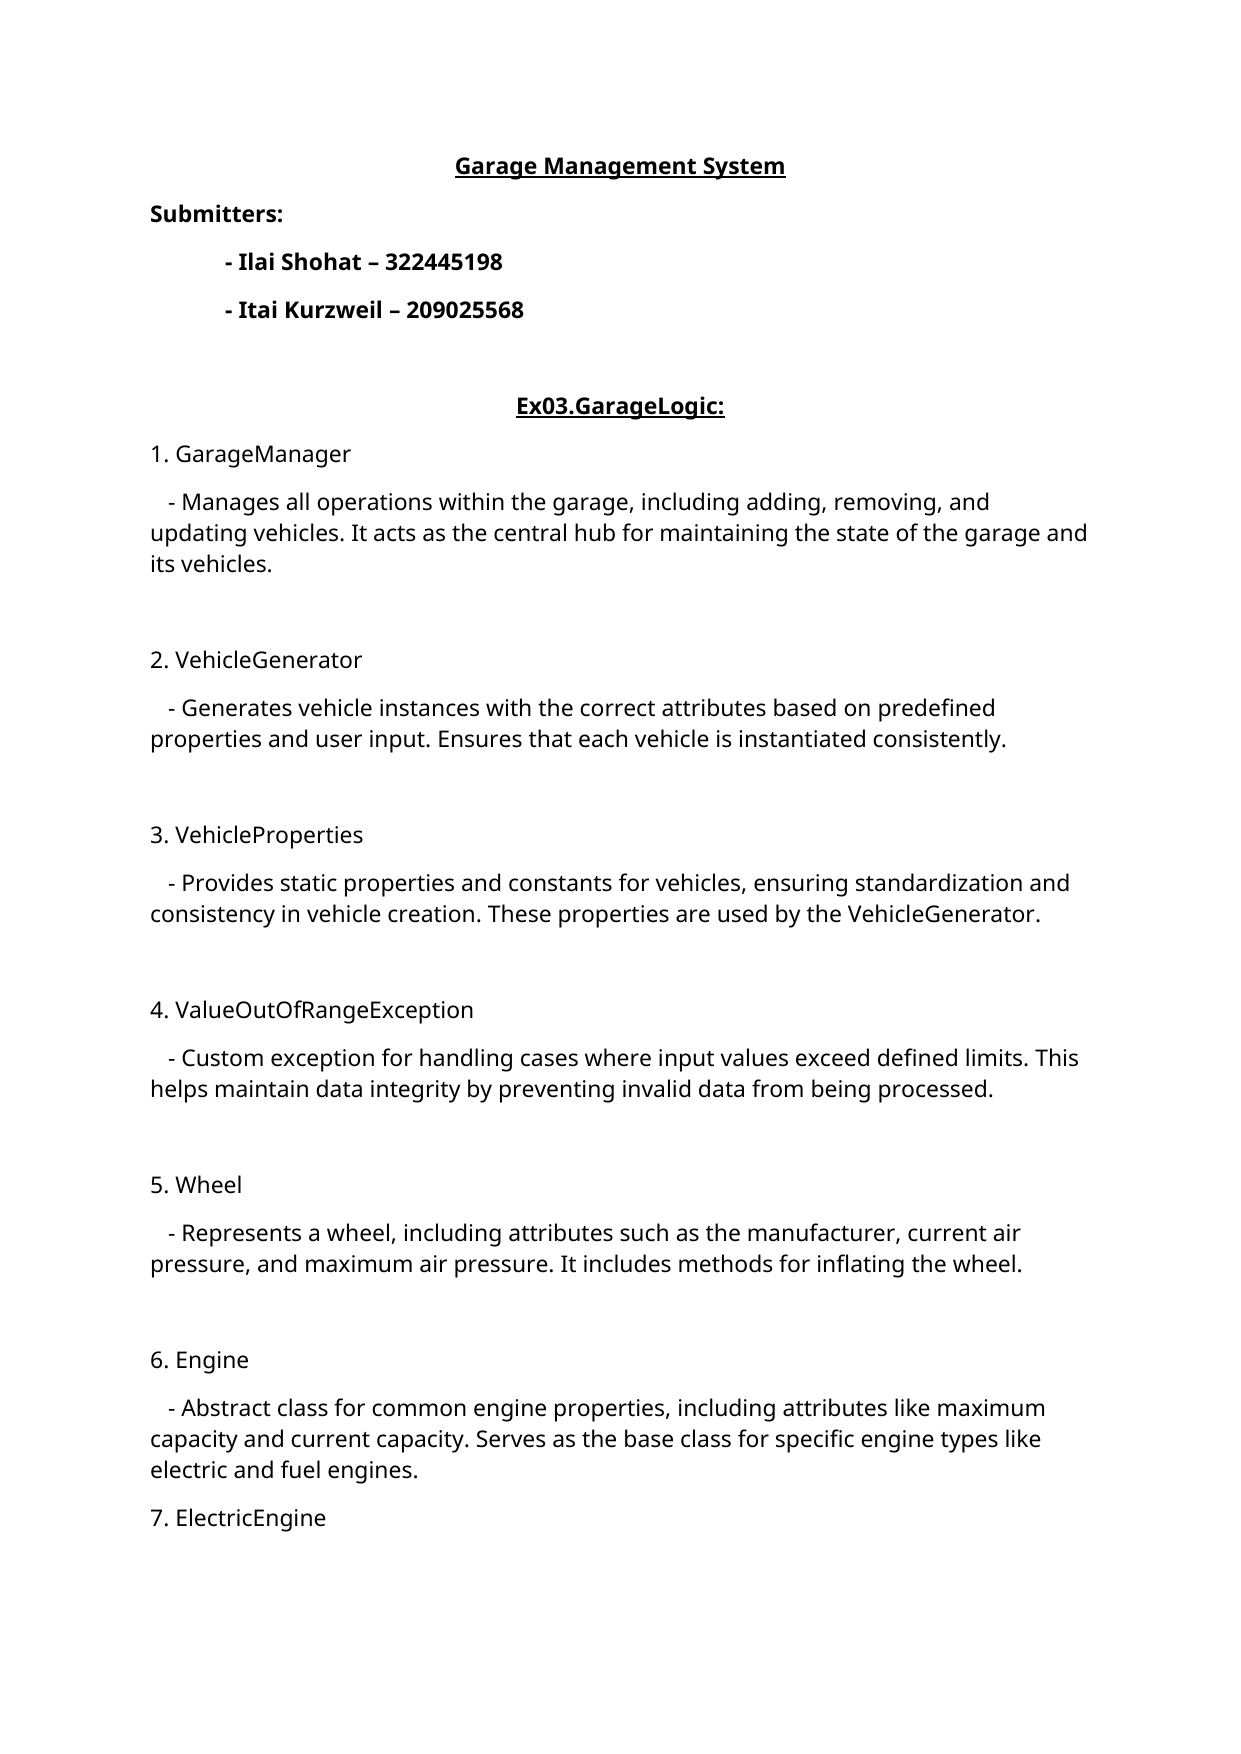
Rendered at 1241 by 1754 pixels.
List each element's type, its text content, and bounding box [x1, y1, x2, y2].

text 3. VehicleProperties [150, 819, 1090, 850]
text - Generates vehicle instances with the correct attributes based on predefined properties and user input. Ensures that each vehicle is instantiated consistently. [150, 692, 1090, 754]
text - Abstract class for common engine properties, including attributes like maximum capacity and current capacity. Serves as the base class for specific engine types like electric and fuel engines. [150, 1392, 1090, 1485]
text - Provides static properties and constants for vehicles, ensuring standardization and consistency in vehicle creation. These properties are used by the VehicleGenerator. [150, 867, 1090, 929]
text 7. ElectricEngine [150, 1502, 1090, 1533]
text - Manages all operations within the garage, including adding, removing, and updating vehicles. It acts as the central hub for maintaining the state of the garage and its vehicles. [150, 485, 1090, 579]
text Garage Management System [150, 150, 1090, 181]
text - Custom exception for handling cases where input values exceed defined limits. This helps maintain data integrity by preventing invalid data from being processed. [150, 1042, 1090, 1104]
text - Represents a wheel, including attributes such as the manufacturer, current air pressure, and maximum air pressure. It includes methods for inflating the wheel. [150, 1217, 1090, 1279]
text 2. VehicleGenerator [150, 644, 1090, 675]
text - Ilai Shohat – 322445198 [225, 246, 1090, 277]
text 4. ValueOutOfRangeException [150, 994, 1090, 1025]
text 1. GarageManager [150, 437, 1090, 469]
text - Itai Kurzweil – 209025568 [225, 294, 1090, 325]
text Ex03.GarageLogic: [150, 389, 1090, 421]
text 5. Wheel [150, 1169, 1090, 1200]
text 6. Engine [150, 1344, 1090, 1375]
text Submitters: [150, 198, 1090, 229]
